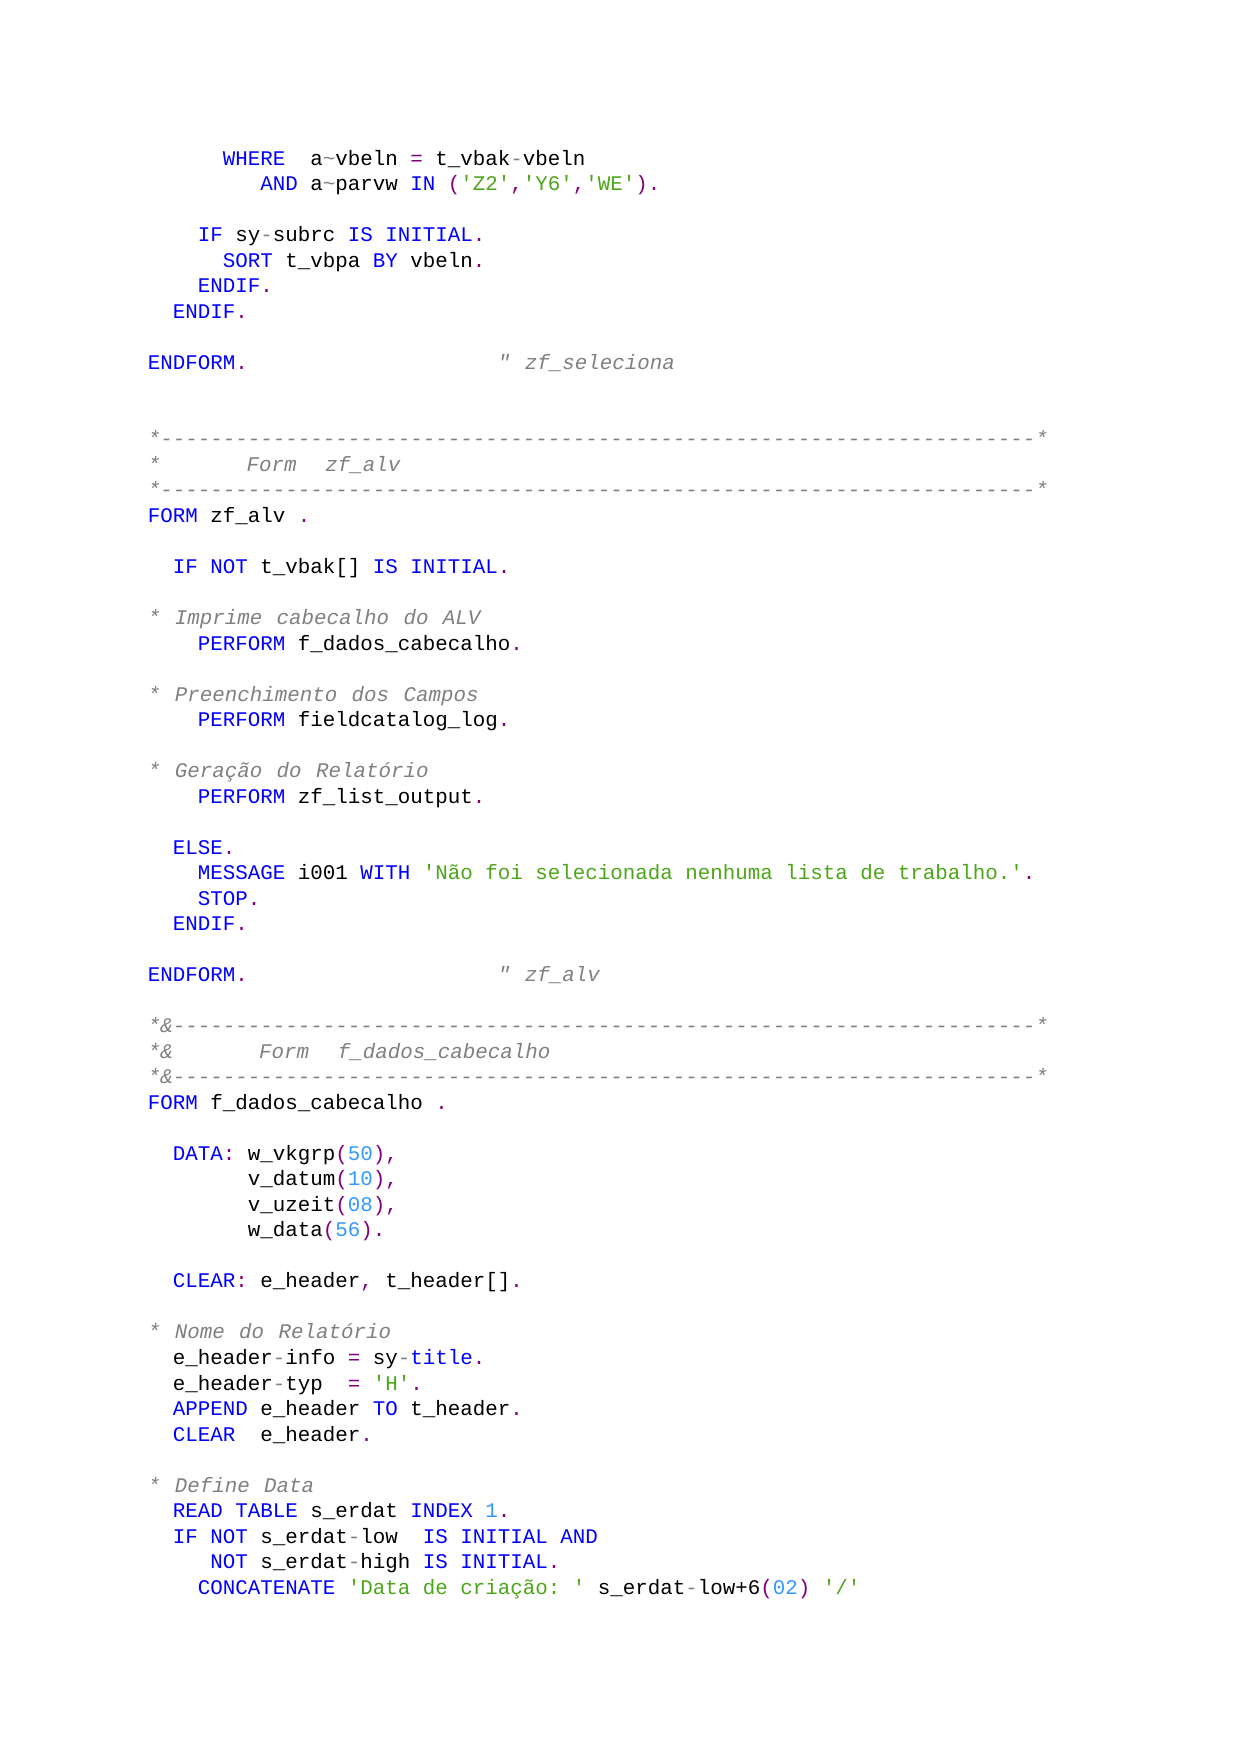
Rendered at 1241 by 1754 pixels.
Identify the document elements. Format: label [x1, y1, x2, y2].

text [148, 148, 1093, 1600]
